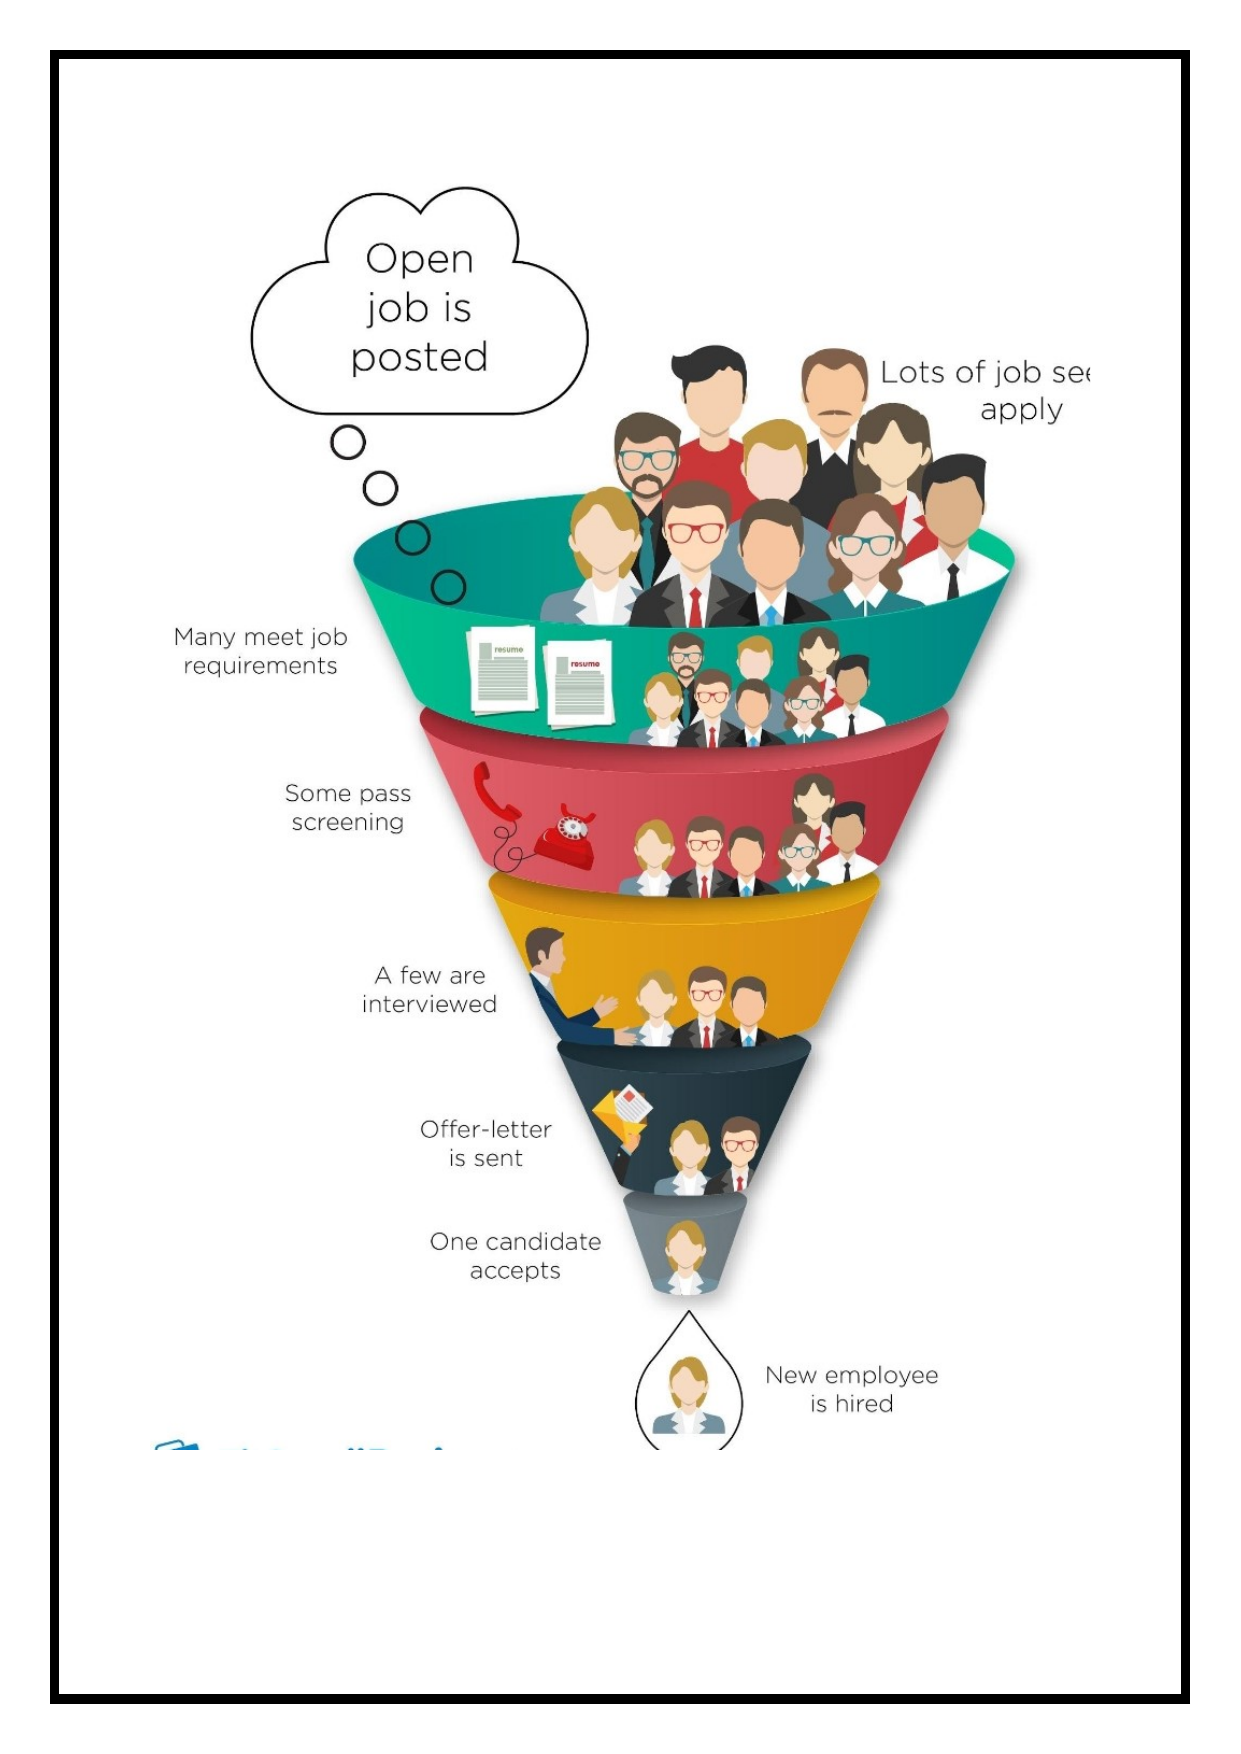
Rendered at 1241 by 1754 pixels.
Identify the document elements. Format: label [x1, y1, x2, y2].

picture [150, 150, 1091, 1450]
